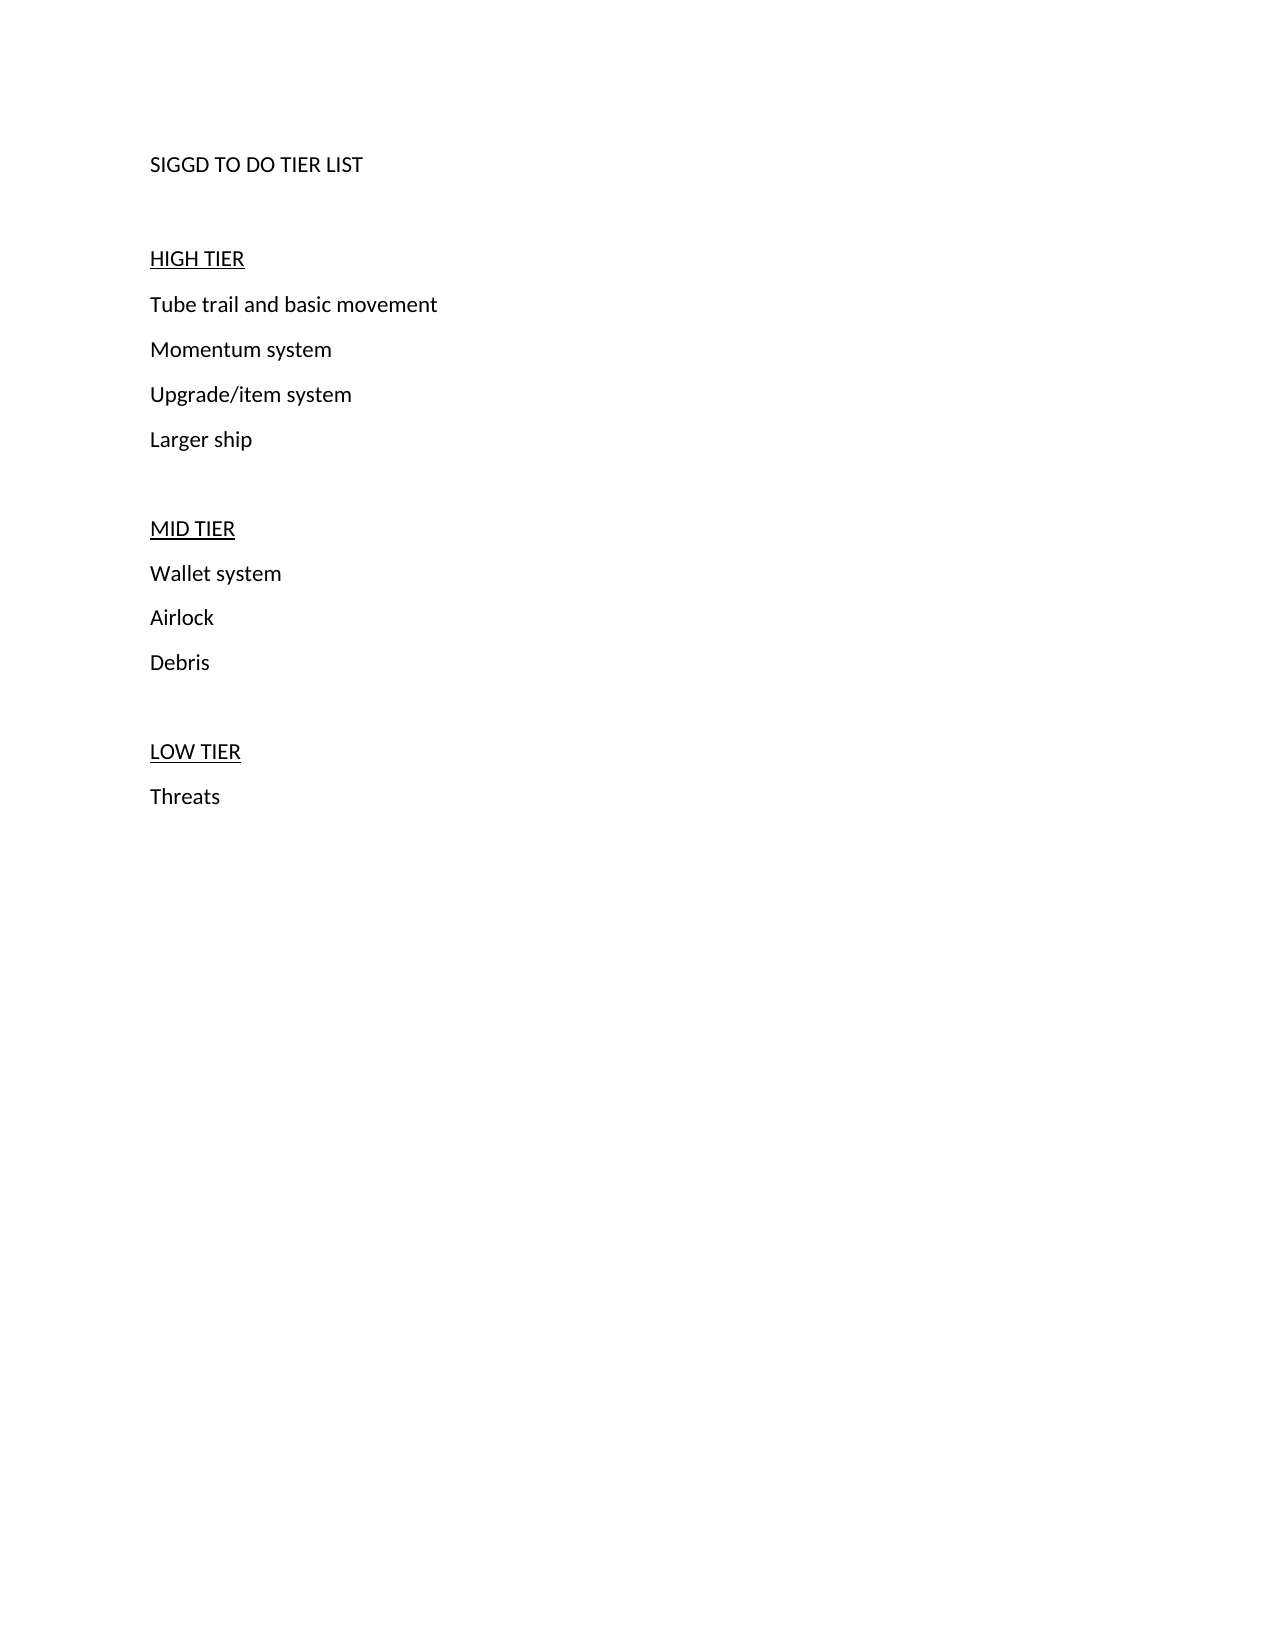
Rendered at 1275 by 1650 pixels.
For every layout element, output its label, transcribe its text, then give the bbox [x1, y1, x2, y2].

text MID TIER [150, 514, 1125, 542]
text Wallet system [150, 559, 1125, 587]
text Upgrade/item system [150, 380, 1125, 408]
text Debris [150, 648, 1125, 676]
text Airlock [150, 603, 1125, 631]
text Larger ship [150, 425, 1125, 453]
text Threats [150, 782, 1125, 810]
text HIGH TIER [150, 244, 1125, 272]
text Tube trail and basic movement [150, 291, 1125, 319]
text SIGGD TO DO TIER LIST [150, 150, 1125, 178]
text Momentum system [150, 335, 1125, 363]
text LOW TIER [150, 737, 1125, 766]
